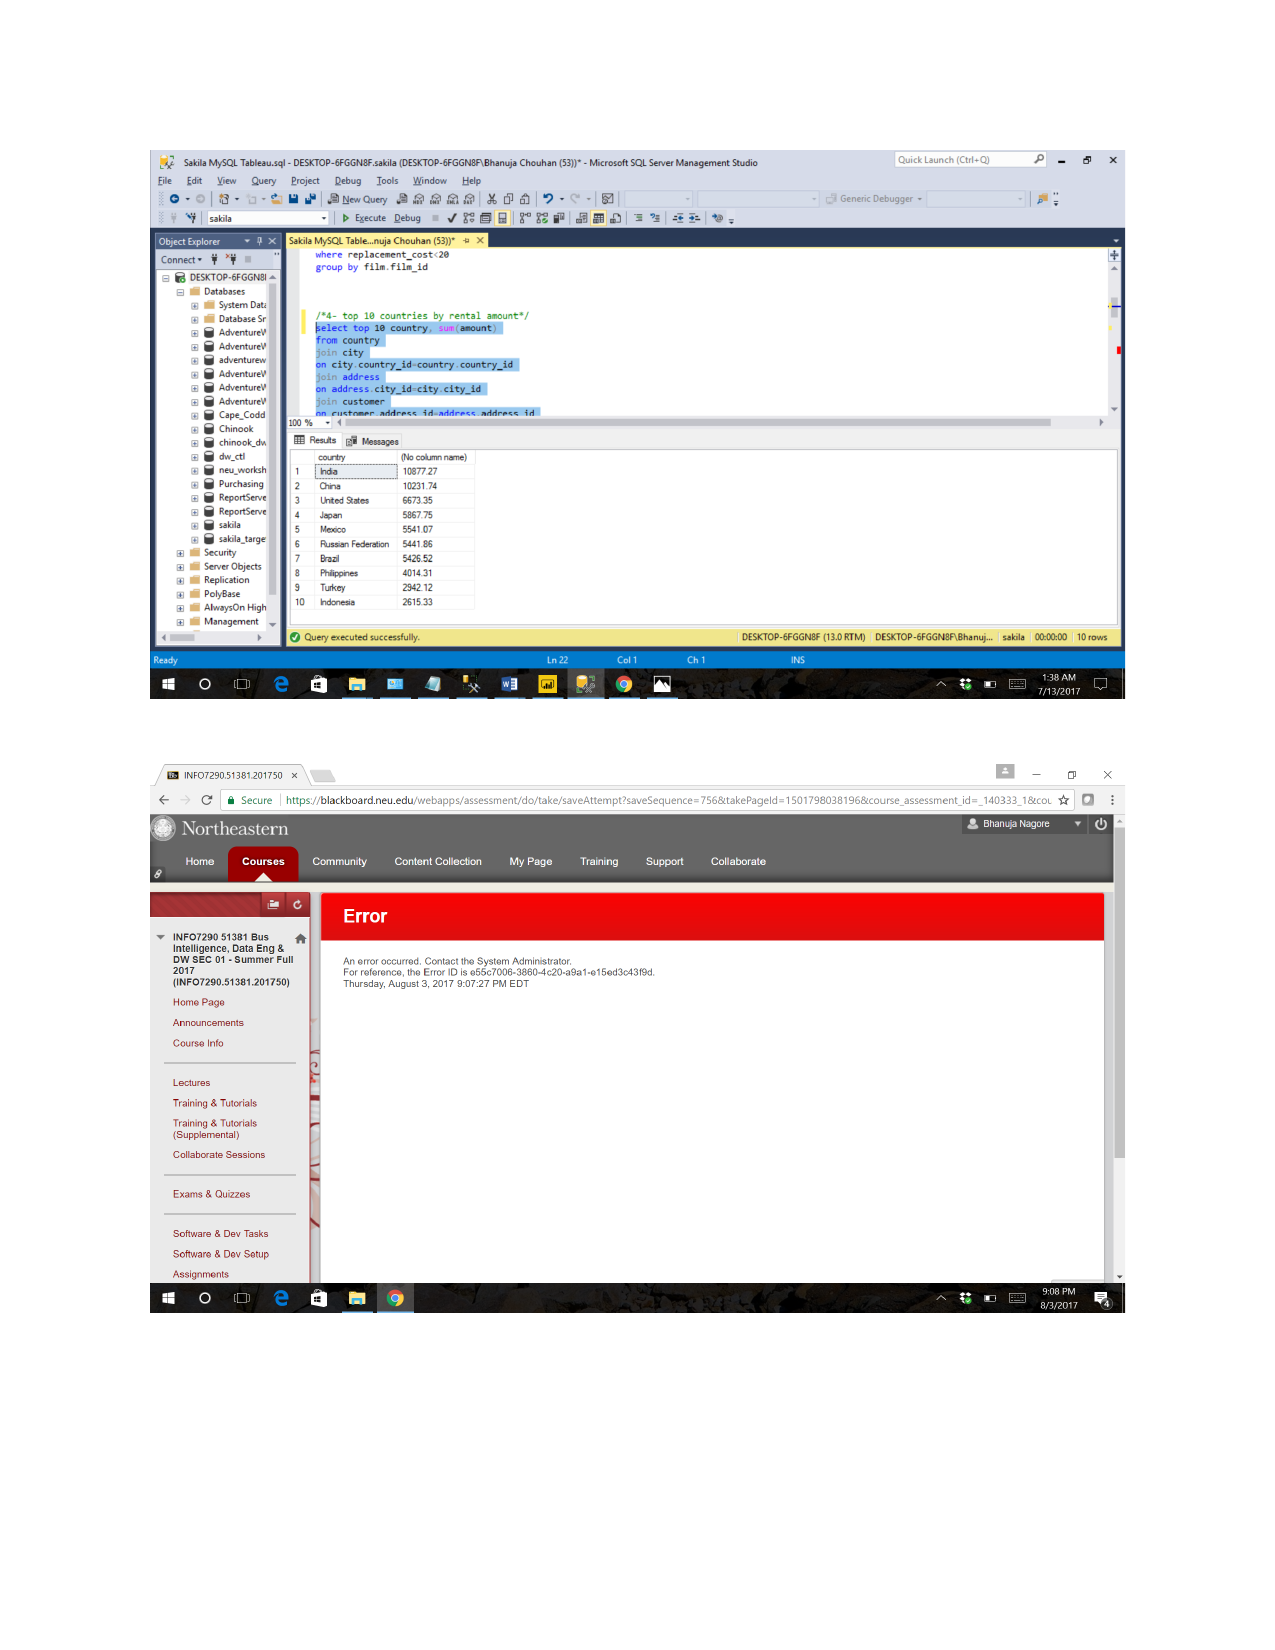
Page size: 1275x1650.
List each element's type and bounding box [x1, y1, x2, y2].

picture [150, 764, 1125, 1313]
picture [150, 150, 1125, 699]
